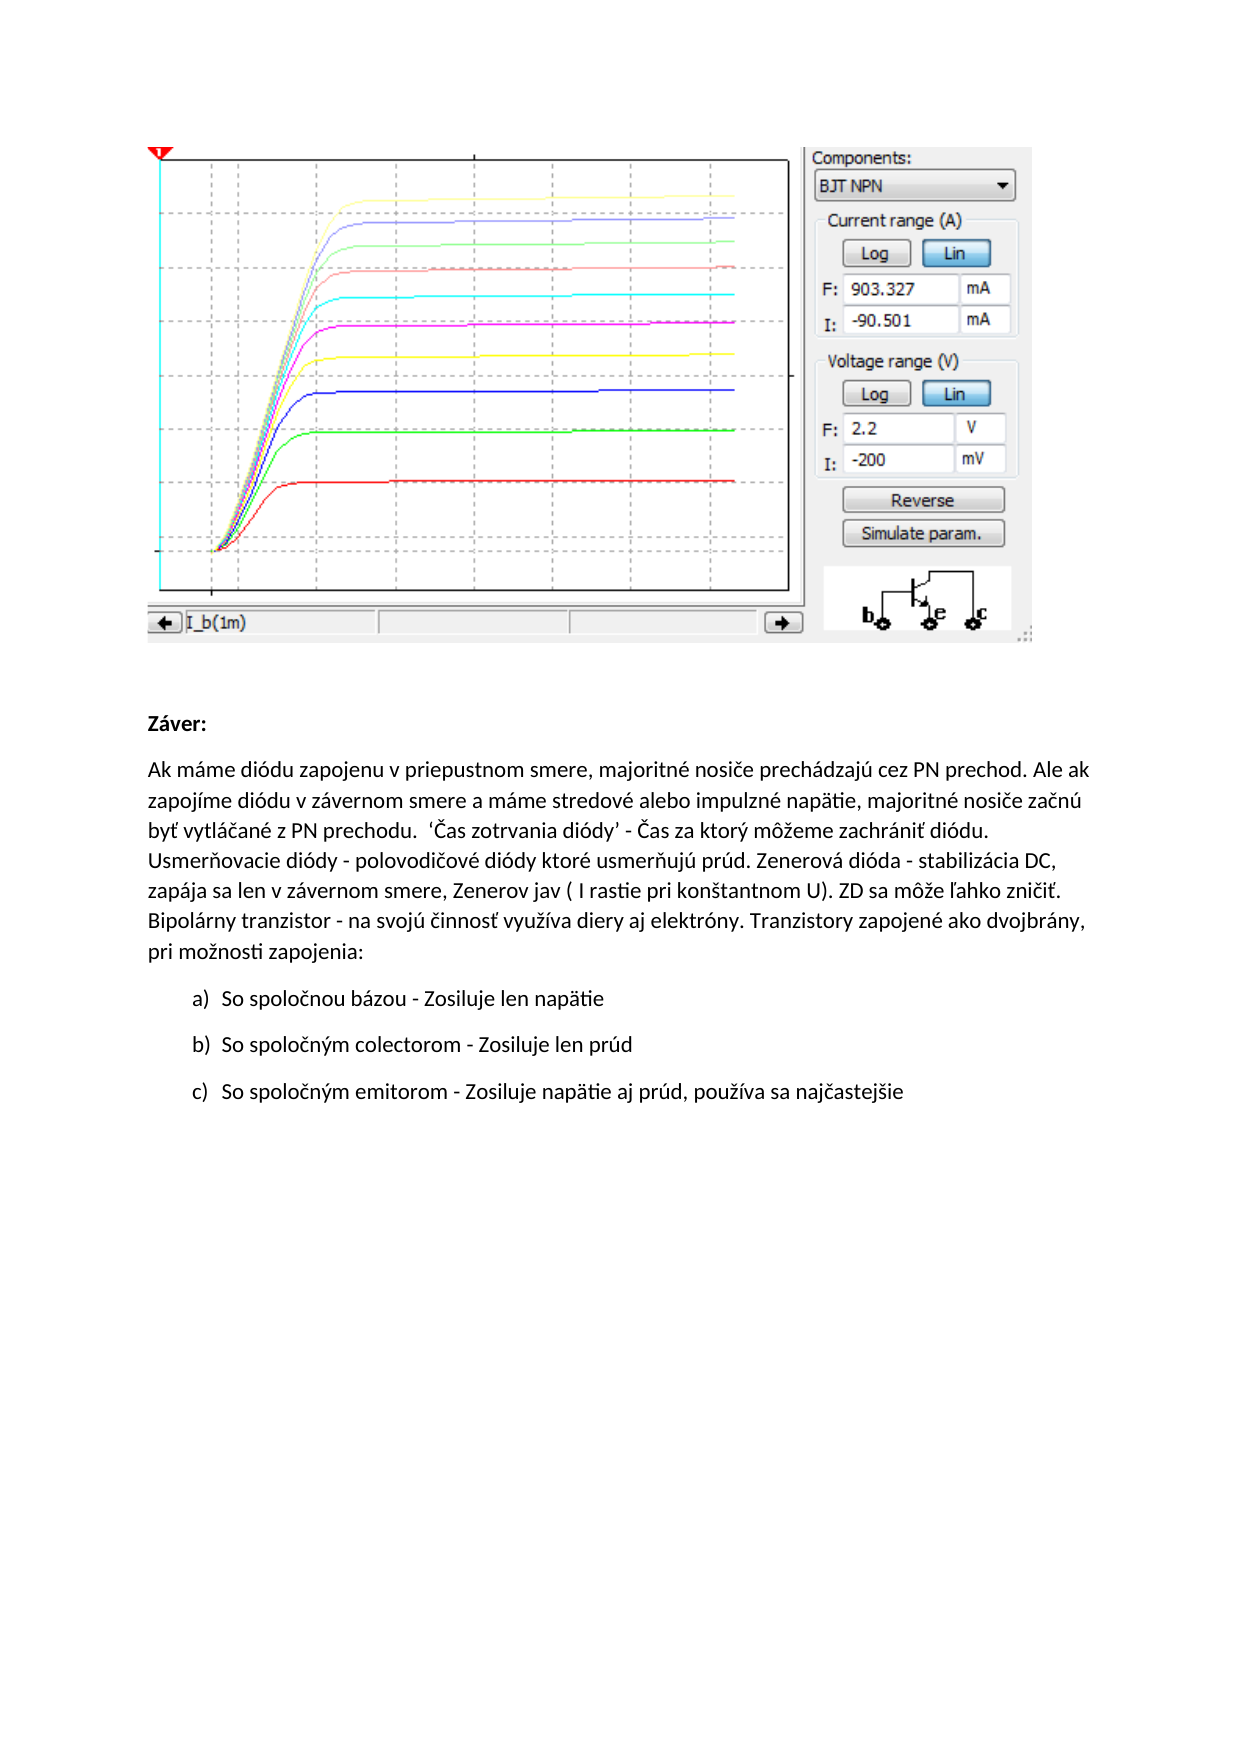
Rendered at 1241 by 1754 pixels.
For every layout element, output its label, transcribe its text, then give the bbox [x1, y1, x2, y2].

text Ak máme diódu zapojenu v priepustnom smere, majoritné nosiče prechádzajú cez PN prechod. Ale ak zapojíme diódu v závernom smere a máme stredové alebo impulzné napätie, majoritné nosiče začnú byť vytláčané z PN prechodu. ‘Čas zotrvania diódy’ - Čas za ktorý môžeme zachrániť diódu. Usmerňovacie diódy - polovodičové diódy ktoré usmerňujú prúd. Zenerová dióda - stabilizácia DC, zapája sa len v závernom smere, Zenerov jav ( I rastie pri konštantnom U). ZD sa môže ľahko zničiť. Bipolárny tranzistor - na svojú činnosť využíva diery aj elektróny. Tranzistory zapojené ako dvojbrány, pri možnosti zapojenia: [148, 756, 1093, 965]
list So spoločnou bázou - Zosiluje len napätie [148, 984, 1093, 1012]
list So spoločným emitorom - Zosiluje napätie aj prúd, používa sa najčastejšie [148, 1077, 1093, 1105]
text Záver: [148, 709, 1093, 737]
list So spoločným colectorom - Zosiluje len prúd [148, 1031, 1093, 1058]
picture [147, 147, 1032, 643]
